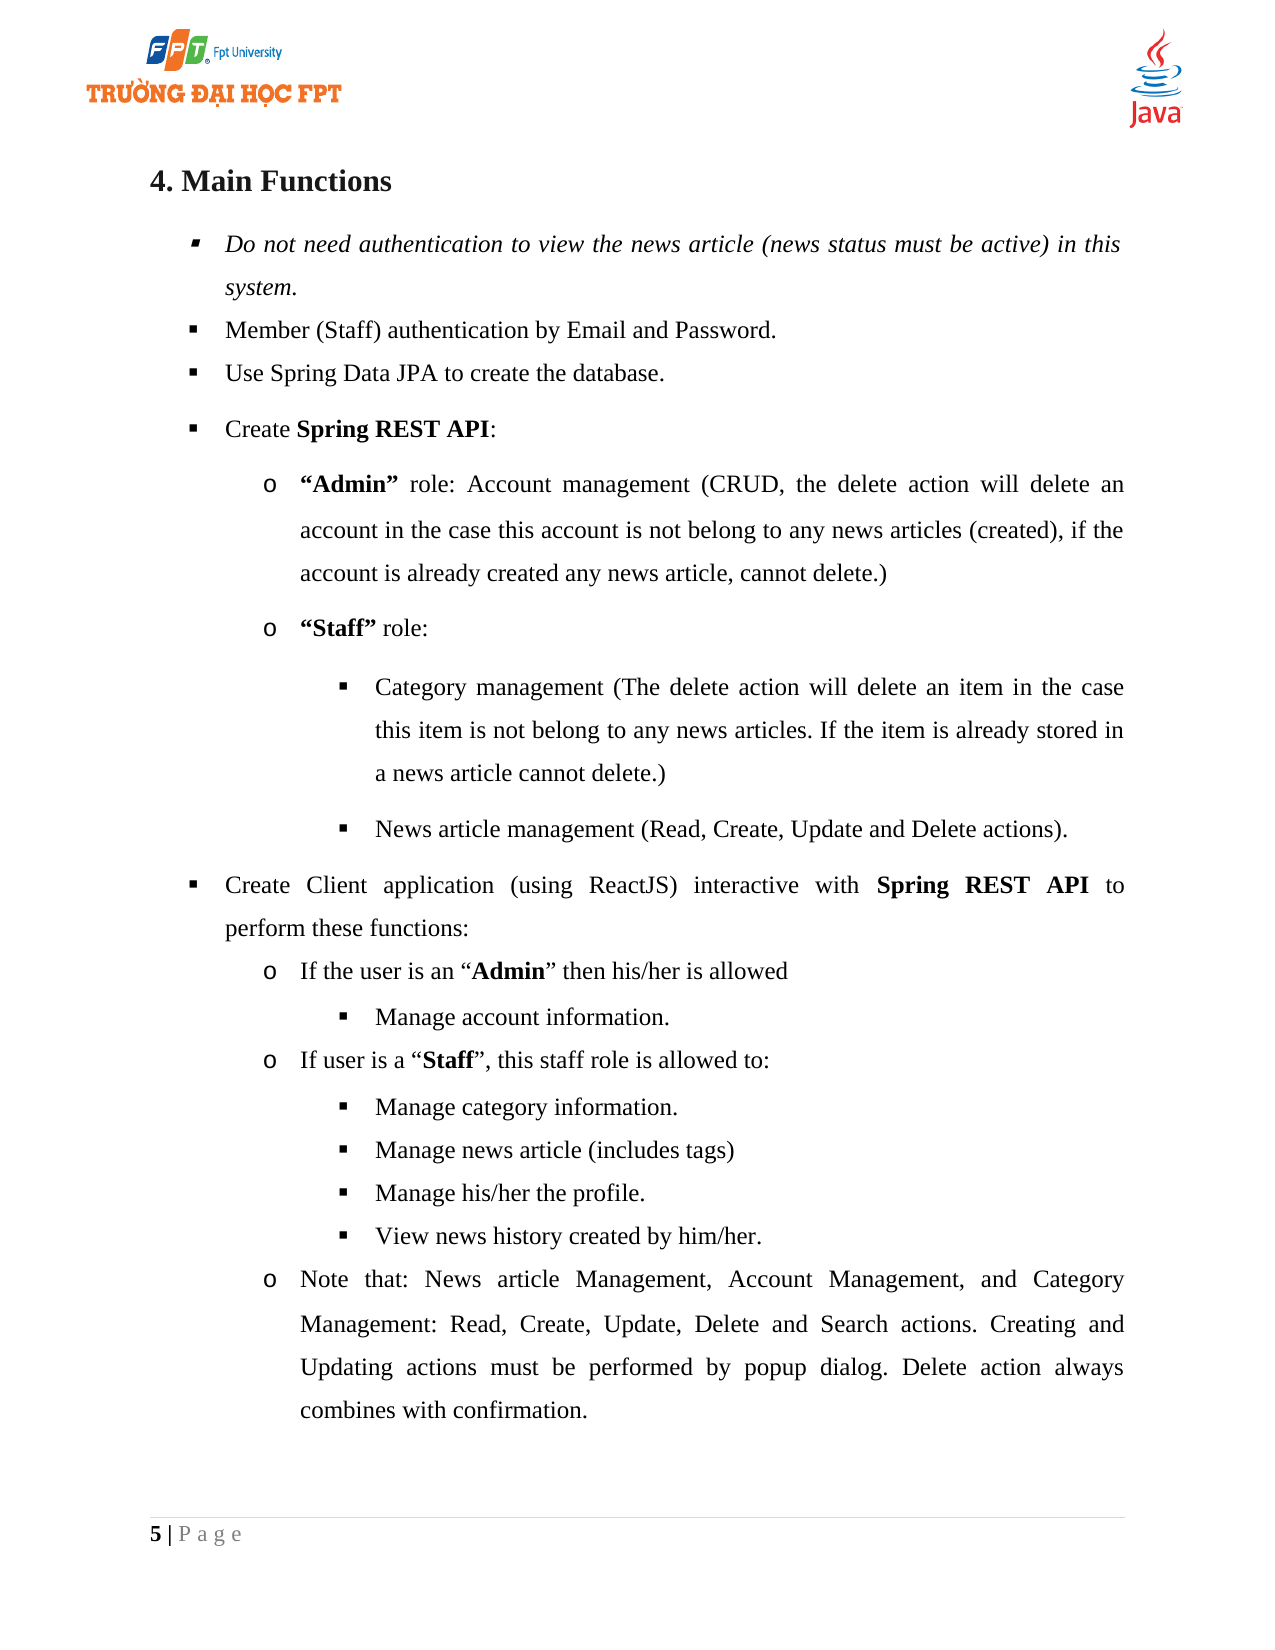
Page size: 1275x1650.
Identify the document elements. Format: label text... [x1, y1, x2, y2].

list If the user is an “Admin” then his/her is allowed [262, 956, 1125, 987]
list Note that: News article Management, Account Management, and Category Management: Read, Create, Update, Delete and Search actions. Creating and Updating actions must be performed by popup dialog. Delete action always combines with confirmation. [262, 1264, 1125, 1424]
list Member (Staff) authentication by Email and Password. [187, 315, 1125, 344]
list Create Client application (using ReactJS) interactive with Spring REST API to perform these functions: [187, 870, 1125, 942]
subtitle 4. Main Functions [150, 162, 1125, 198]
list View news history created by him/her. [337, 1221, 1125, 1250]
list Manage his/her the profile. [337, 1178, 1125, 1207]
list “Admin” role: Account management (CRUD, the delete action will delete an account in the case this account is not belong to any news articles (created), if the account is already created any news article, cannot delete.) [262, 469, 1125, 587]
list Use Spring Data JPA to create the database. [187, 358, 1125, 387]
list Category management (The delete action will delete an item in the case this item is not belong to any news articles. If the item is already stored in a news article cannot delete.) [337, 672, 1125, 787]
list Manage category information. [337, 1092, 1125, 1120]
list If user is a “Staff”, this staff role is allowed to: [262, 1045, 1125, 1076]
picture [1105, 27, 1207, 129]
list Do not need authentication to view the news article (news status must be active) in this system. [187, 229, 1125, 301]
list Manage account information. [337, 1002, 1125, 1031]
list Manage news article (includes tags) [337, 1135, 1125, 1163]
list “Staff” role: [262, 613, 1125, 644]
list Create Spring REST API: [187, 414, 1125, 443]
list News article management (Read, Create, Update and Delete actions). [337, 814, 1125, 843]
